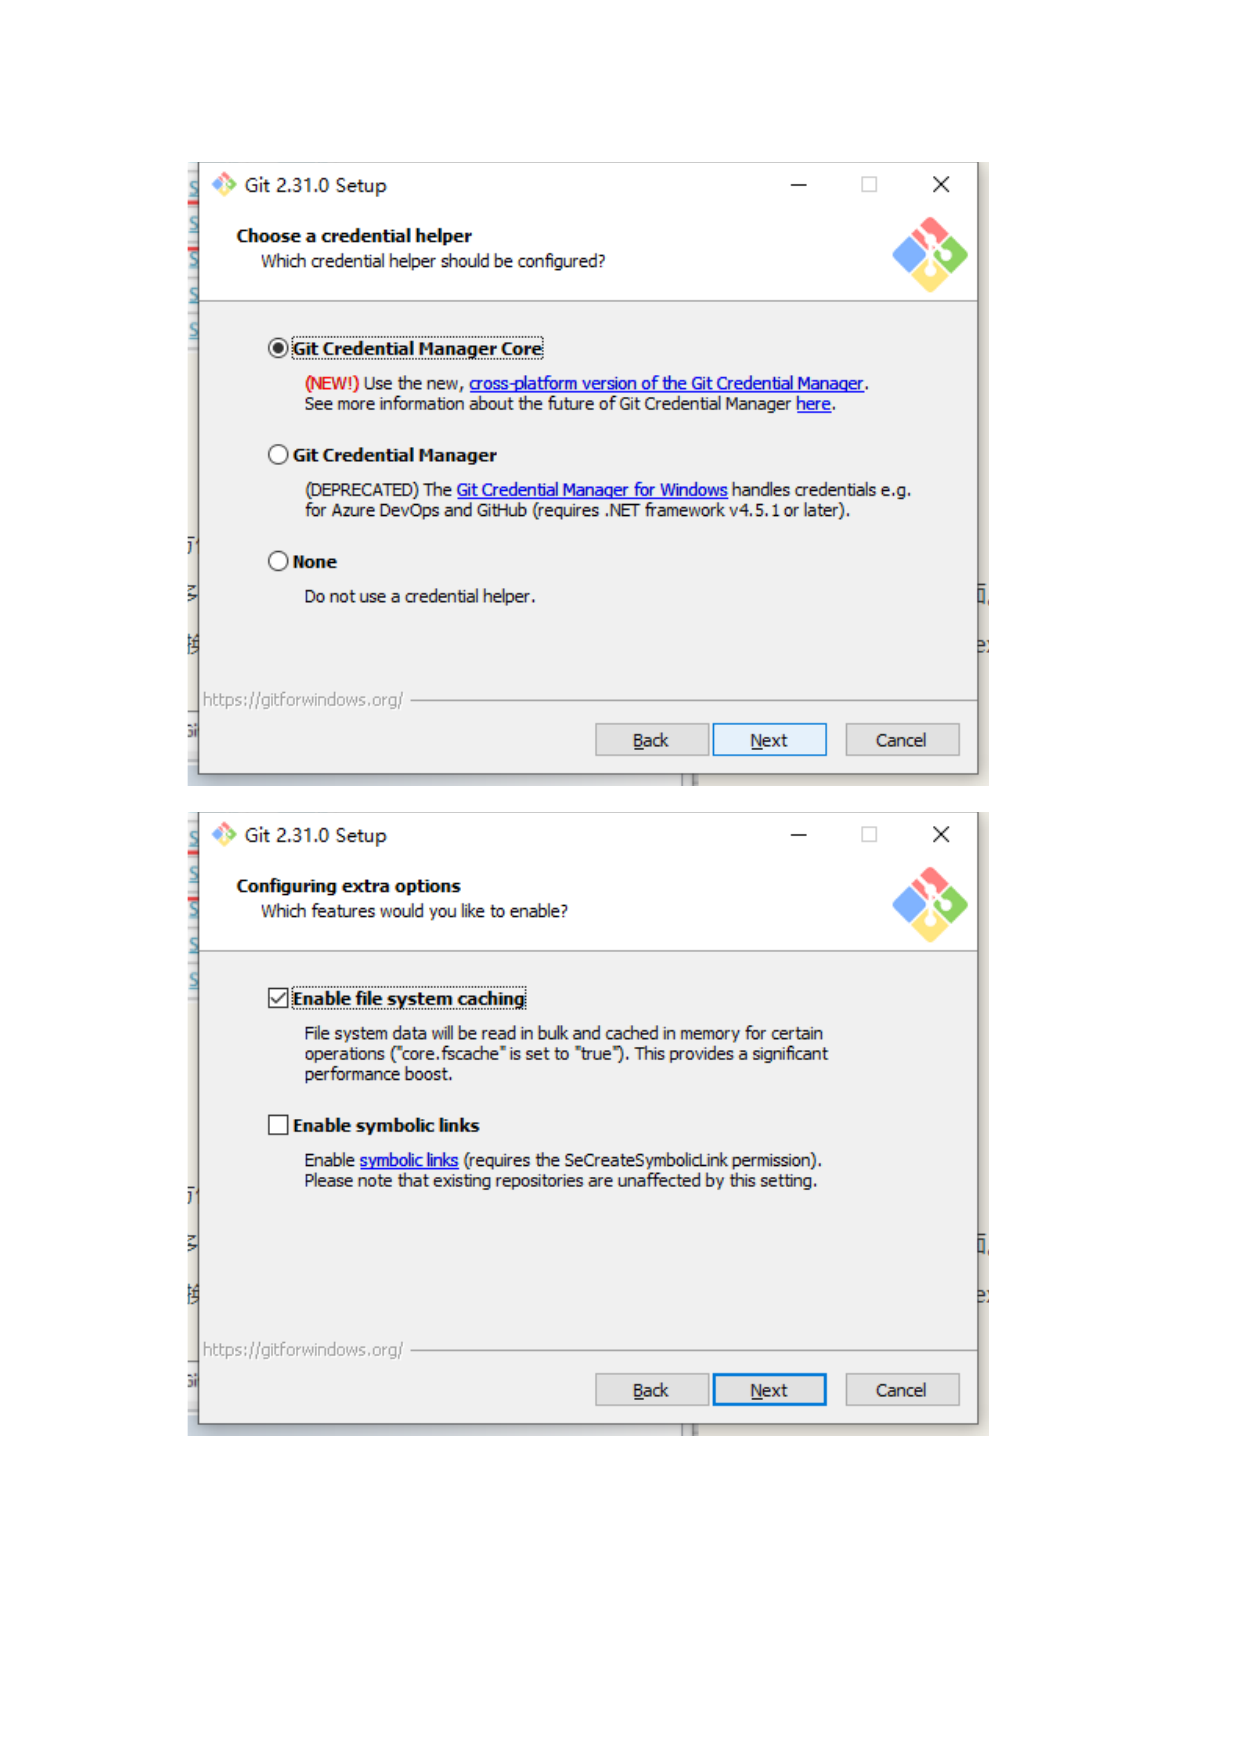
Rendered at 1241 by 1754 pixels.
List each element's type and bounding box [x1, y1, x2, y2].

picture [187, 812, 989, 1436]
picture [187, 162, 989, 786]
